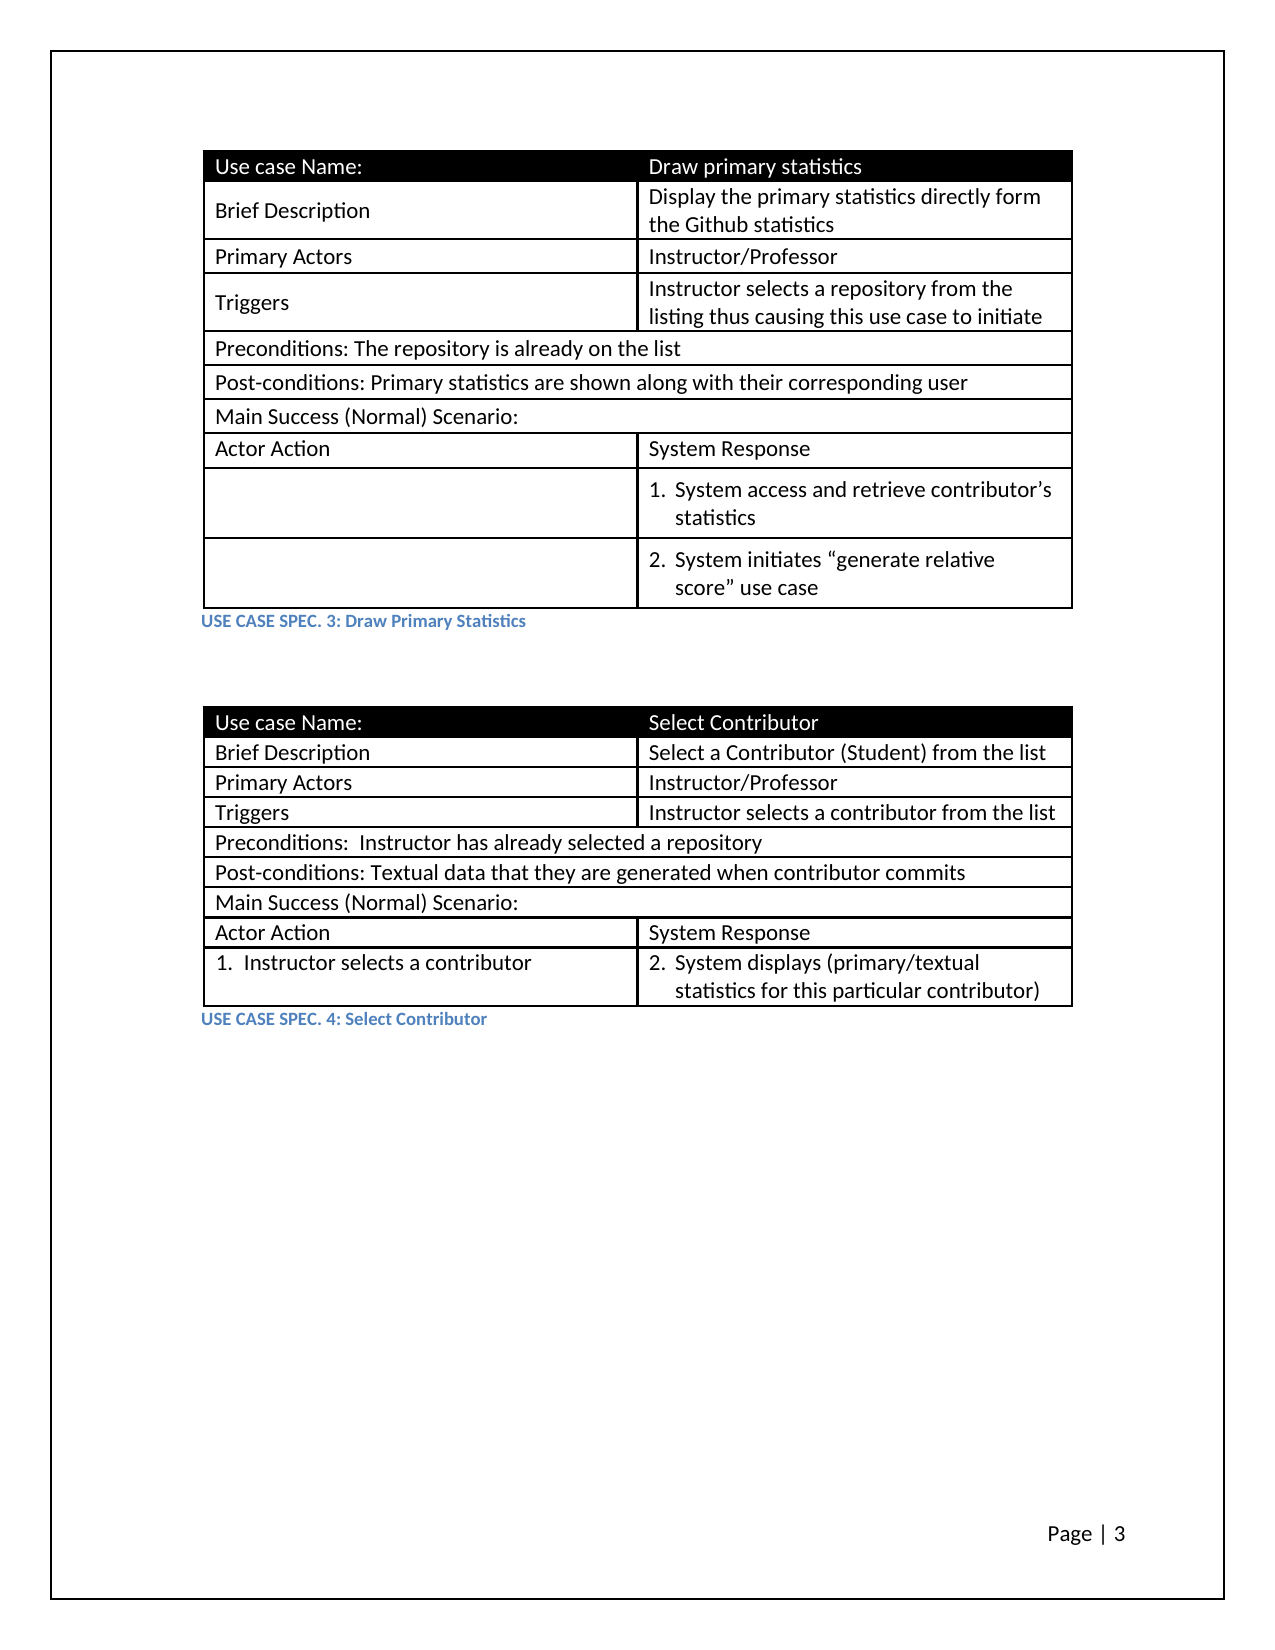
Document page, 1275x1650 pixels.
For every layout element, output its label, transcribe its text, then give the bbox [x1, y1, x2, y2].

table_header Use case Name: [205, 152, 636, 180]
table_cell Select a Contributor (Student) from the list [639, 738, 1071, 766]
table_cell System Response [639, 919, 1071, 946]
table_cell Instructor/Professor [639, 768, 1071, 796]
table_cell Display the primary statistics directly form the Github statistics [639, 182, 1071, 238]
table_cell [205, 539, 636, 607]
table_header Select Contributor [639, 708, 1071, 736]
table_cell Actor Action [205, 434, 636, 467]
table_cell System displays (primary/textual statistics for this particular contributor) [639, 949, 1071, 1004]
table_cell Instructor selects a contributor [205, 949, 636, 1004]
table_cell Primary Actors [205, 768, 636, 796]
table_cell Post-conditions: Textual data that they are generated when contributor commits [205, 858, 1071, 886]
table_cell Brief Description [205, 738, 636, 766]
table_cell Preconditions: Instructor has already selected a repository [205, 828, 1071, 856]
table_cell Brief Description [205, 182, 636, 238]
table_cell Primary Actors [205, 240, 636, 272]
table_cell Post-conditions: Primary statistics are shown along with their corresponding user [205, 366, 1071, 398]
table_header Draw primary statistics [639, 152, 1071, 180]
table_cell System initiates “generate relative score” use case [639, 539, 1071, 607]
table_cell System Response [639, 434, 1071, 467]
table_cell [205, 469, 636, 537]
table_cell Instructor selects a contributor from the list [639, 798, 1071, 826]
table_header Use case Name: [205, 708, 636, 736]
table_cell Actor Action [205, 919, 636, 946]
text USE CASE SPEC. 4: Select Contributor [150, 1007, 1125, 1029]
table_cell Instructor selects a repository from the listing thus causing this use case to initiate [639, 274, 1071, 330]
table_cell Triggers [205, 274, 636, 330]
table_cell Main Success (Normal) Scenario: [205, 888, 1071, 916]
table_cell Main Success (Normal) Scenario: [205, 400, 1071, 432]
table_cell System access and retrieve contributor’s statistics [639, 469, 1071, 537]
table_cell Instructor/Professor [639, 240, 1071, 272]
table_cell Triggers [205, 798, 636, 826]
table_cell Preconditions: The repository is already on the list [205, 332, 1071, 364]
